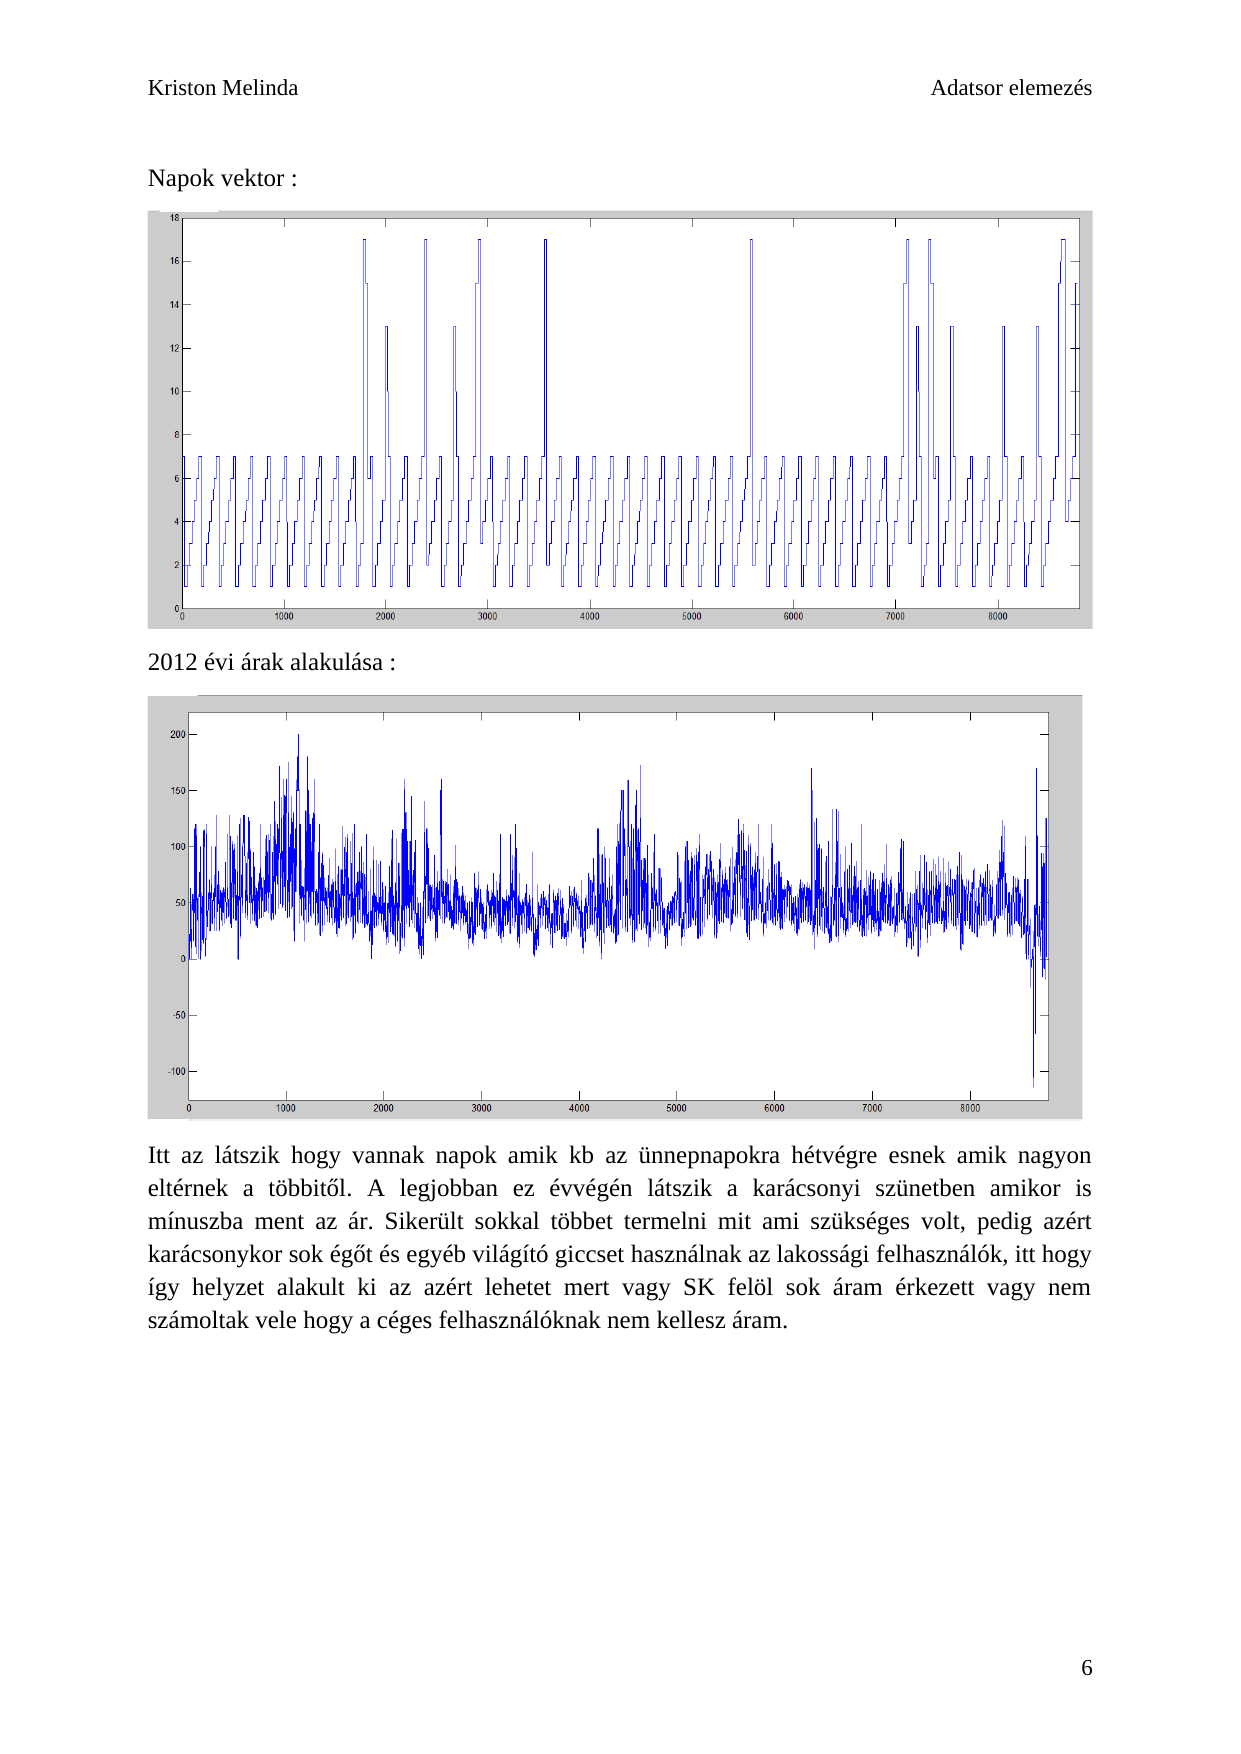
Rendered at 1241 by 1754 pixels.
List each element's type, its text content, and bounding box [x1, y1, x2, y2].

picture [147, 695, 1083, 1121]
text 2012 évi árak alakulása : [148, 647, 1092, 676]
text Napok vektor : [148, 163, 1092, 191]
picture [147, 210, 1093, 629]
text Itt az látszik hogy vannak napok amik kb az ünnepnapokra hétvégre esnek amik nagyon eltérnek a többitől. A legjobban ez évvégén látszik a karácsonyi szünetben amikor is mínuszba ment az ár. Sikerült sokkal többet termelni mit ami szükséges volt, pedig azért karácsonykor sok égőt és egyéb világító giccset használnak az lakossági felhasználók, itt hogy így helyzet alakult ki az azért lehetet mert vagy SK felöl sok áram érkezett vagy nem számoltak vele hogy a céges felhasználóknak nem kellesz áram. [148, 1140, 1092, 1333]
